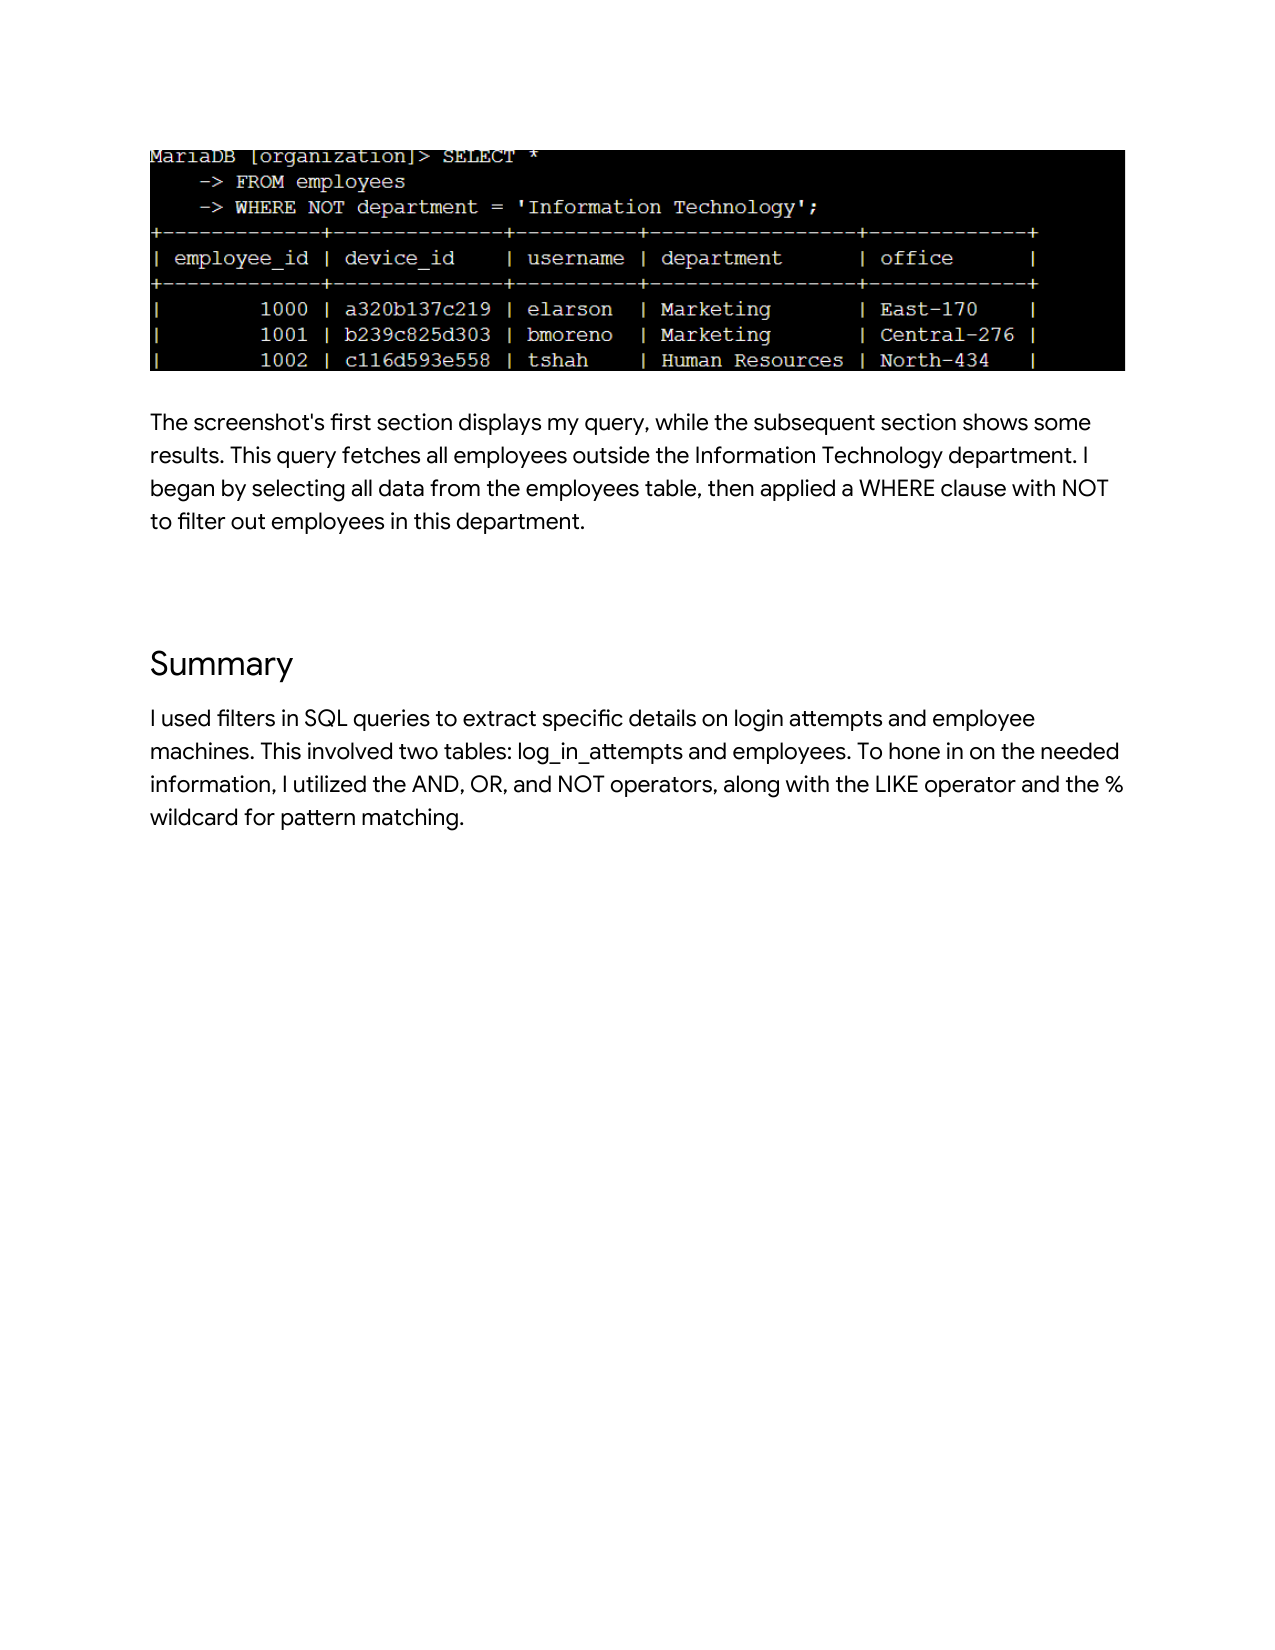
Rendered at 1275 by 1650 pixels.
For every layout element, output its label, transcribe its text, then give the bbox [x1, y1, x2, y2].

picture [150, 150, 1125, 371]
text The screenshot's first section displays my query, while the subsequent section shows some results. This query fetches all employees outside the Information Technology department. I began by selecting all data from the employees table, then applied a WHERE clause with NOT to filter out employees in this department. [150, 408, 1125, 536]
subtitle Summary [150, 643, 1125, 685]
text I used filters in SQL queries to extract specific details on login attempts and employee machines. This involved two tables: log_in_attempts and employees. To hone in on the needed information, I utilized the AND, OR, and NOT operators, along with the LIKE operator and the % wildcard for pattern matching. [150, 704, 1125, 832]
